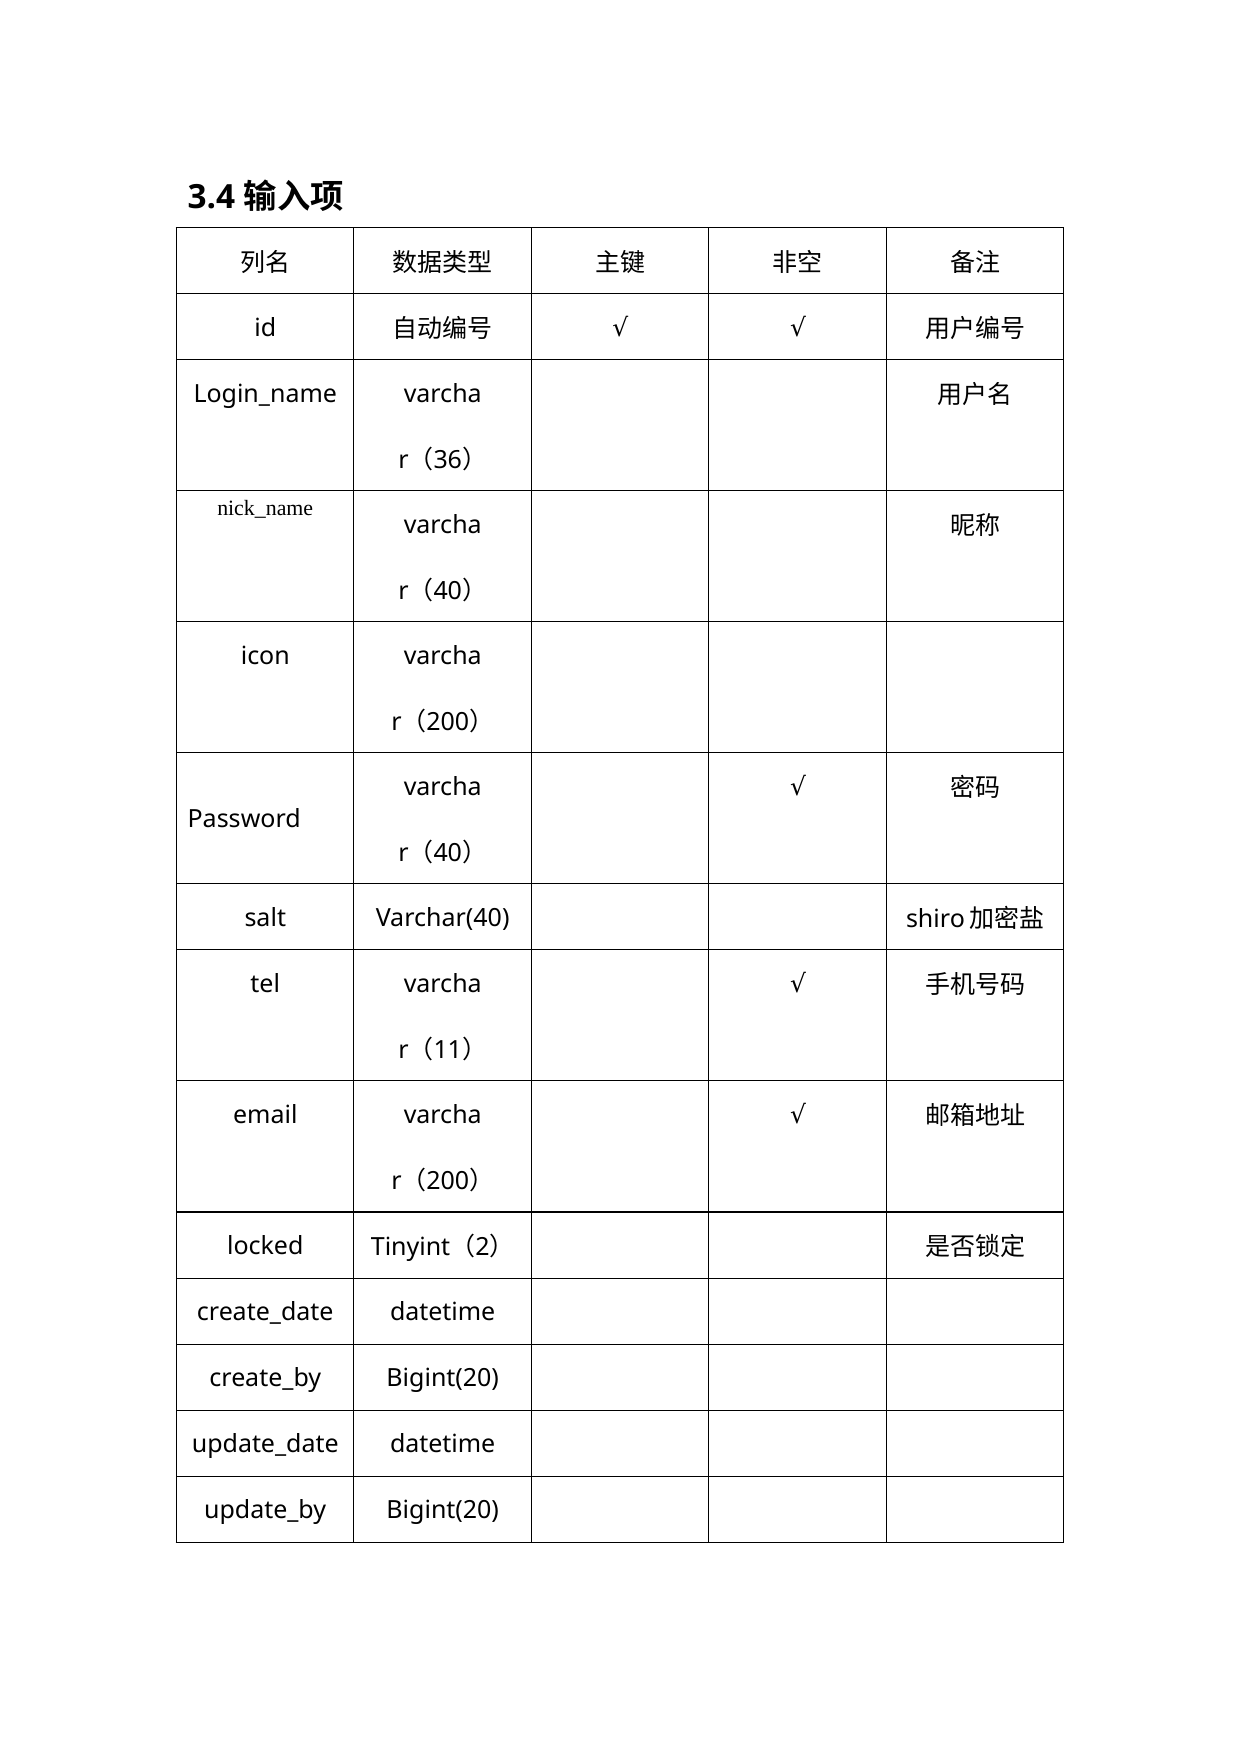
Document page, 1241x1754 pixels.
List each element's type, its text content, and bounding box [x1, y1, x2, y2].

table_cell [532, 950, 708, 1080]
table_cell √ [709, 294, 886, 359]
table_cell [532, 360, 708, 490]
table_cell [709, 884, 886, 949]
table_cell 是否锁定 [887, 1213, 1063, 1277]
table_cell varchar（200） [354, 622, 531, 752]
table_cell √ [532, 294, 708, 359]
table_cell Login_name [177, 360, 353, 490]
table_cell [709, 1279, 886, 1343]
table_cell [887, 1477, 1063, 1542]
table_cell update_by [177, 1477, 353, 1542]
table_cell 自动编号 [354, 294, 531, 359]
table_cell 用户编号 [887, 294, 1063, 359]
table_cell nick_name [177, 491, 353, 621]
table_cell 昵称 [887, 491, 1063, 621]
table_cell [709, 1345, 886, 1409]
table_cell [709, 360, 886, 490]
table_cell create_date [177, 1279, 353, 1343]
table_cell [532, 1411, 708, 1476]
table_cell √ [709, 950, 886, 1080]
table_cell Varchar(40) [354, 884, 531, 949]
table_header 数据类型 [354, 228, 531, 293]
table_cell Password [177, 753, 353, 883]
table_cell tel [177, 950, 353, 1080]
table_cell [532, 884, 708, 949]
table_cell 用户名 [887, 360, 1063, 490]
table_cell √ [709, 1081, 886, 1211]
table_header 列名 [177, 228, 353, 293]
table_cell [887, 1411, 1063, 1476]
table_cell Bigint(20) [354, 1477, 531, 1542]
table_cell [532, 753, 708, 883]
table_cell id [177, 294, 353, 359]
table_header 主键 [532, 228, 708, 293]
table_cell varchar（40） [354, 753, 531, 883]
table_cell [709, 1477, 886, 1542]
table_cell email [177, 1081, 353, 1211]
table_cell [709, 1213, 886, 1277]
table_cell varchar（11） [354, 950, 531, 1080]
table_cell locked [177, 1213, 353, 1277]
table_cell [709, 1411, 886, 1476]
table_cell 密码 [887, 753, 1063, 883]
table_cell [887, 1279, 1063, 1343]
table_cell [887, 1345, 1063, 1409]
table_cell datetime [354, 1411, 531, 1476]
table_cell [532, 622, 708, 752]
table_header 非空 [709, 228, 886, 293]
table_cell varchar（36） [354, 360, 531, 490]
table_cell [887, 622, 1063, 752]
table_cell shiro加密盐 [887, 884, 1063, 949]
table_cell [532, 1477, 708, 1542]
table_cell varchar（200） [354, 1081, 531, 1211]
table_cell create_by [177, 1345, 353, 1409]
table_cell [709, 622, 886, 752]
table_cell icon [177, 622, 353, 752]
table_cell Tinyint（2） [354, 1213, 531, 1277]
text 3.4 输入项 [187, 162, 1053, 227]
table_cell [532, 1279, 708, 1343]
table_cell [532, 491, 708, 621]
table_cell 邮箱地址 [887, 1081, 1063, 1211]
table_cell [532, 1345, 708, 1409]
table_cell update_date [177, 1411, 353, 1476]
table_cell 手机号码 [887, 950, 1063, 1080]
table_cell datetime [354, 1279, 531, 1343]
table_cell √ [709, 753, 886, 883]
table_cell varchar（40） [354, 491, 531, 621]
table_cell [532, 1081, 708, 1211]
table_cell [709, 491, 886, 621]
table_cell salt [177, 884, 353, 949]
table_header 备注 [887, 228, 1063, 293]
table_cell [532, 1213, 708, 1277]
table_cell Bigint(20) [354, 1345, 531, 1409]
